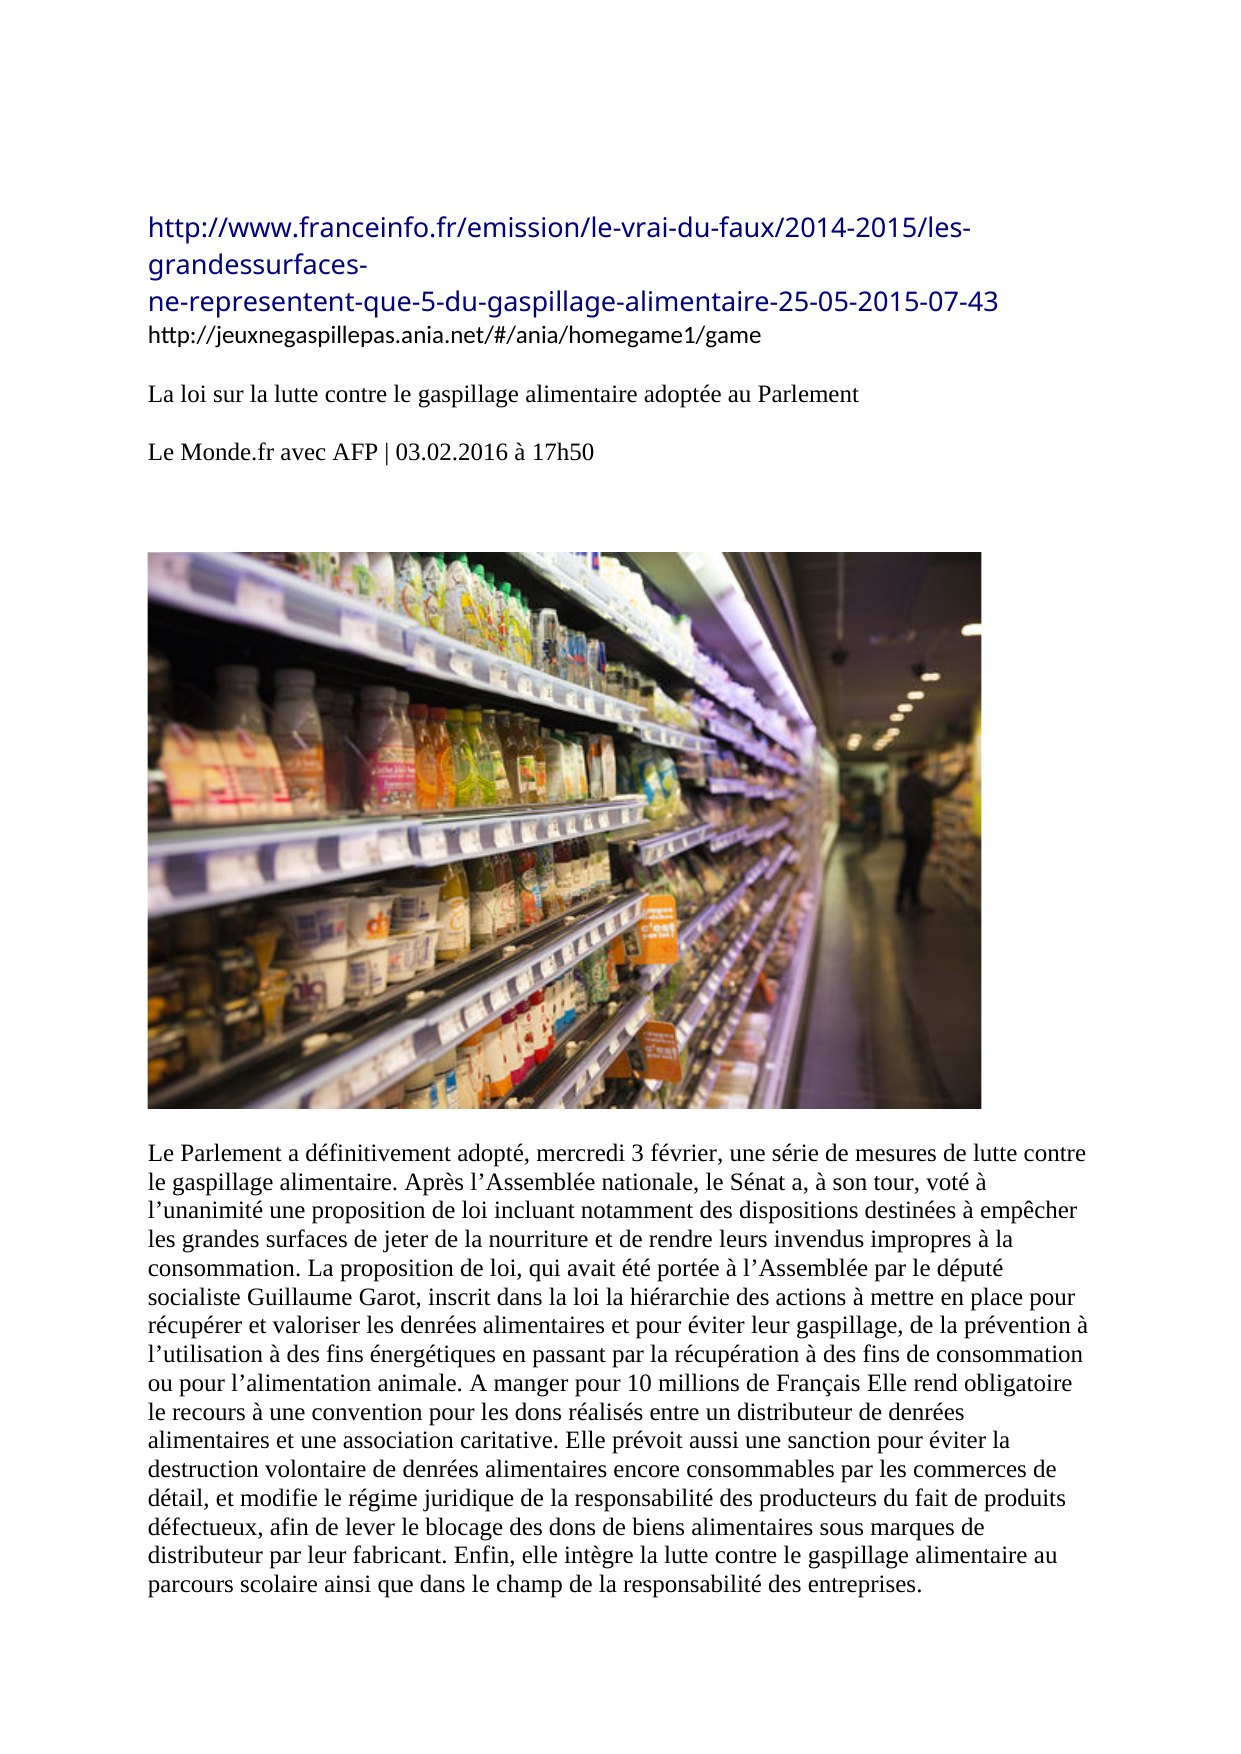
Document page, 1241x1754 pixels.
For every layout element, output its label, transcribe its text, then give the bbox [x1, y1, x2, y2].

text Le Parlement a définitivement adopté, mercredi 3 février, une série de mesures de lutte contre le gaspillage alimentaire. Après l’Assemblée nationale, le Sénat a, à son tour, voté à l’unanimité une proposition de loi incluant notamment des dispositions destinées à empêcher les grandes surfaces de jeter de la nourriture et de rendre leurs invendus impropres à la consommation. La proposition de loi, qui avait été portée à l’Assemblée par le député socialiste Guillaume Garot, inscrit dans la loi la hiérarchie des actions à mettre en place pour récupérer et valoriser les denrées alimentaires et pour éviter leur gaspillage, de la prévention à l’utilisation à des fins énergétiques en passant par la récupération à des fins de consommation ou pour l’alimentation animale. A manger pour 10 millions de Français Elle rend obligatoire le recours à une convention pour les dons réalisés entre un distributeur de denrées alimentaires et une association caritative. Elle prévoit aussi une sanction pour éviter la destruction volontaire de denrées alimentaires encore consommables par les commerces de détail, et modifie le régime juridique de la responsabilité des producteurs du fait de produits défectueux, afin de lever le blocage des dons de biens alimentaires sous marques de distributeur par leur fabricant. Enfin, elle intègre la lutte contre le gaspillage alimentaire au parcours scolaire ainsi que dans le champ de la responsabilité des entreprises. [148, 1138, 1093, 1598]
text La loi sur la lutte contre le gaspillage alimentaire adoptée au Parlement [148, 379, 1093, 408]
text ne-representent-que-5-du-gaspillage-alimentaire-25-05-2015-07-43 [148, 282, 1093, 319]
text Le Monde.fr avec AFP | 03.02.2016 à 17h50 [148, 437, 1093, 466]
text http://jeuxnegaspillepas.ania.net/#/ania/homegame1/game [148, 319, 1093, 350]
text http://www.franceinfo.fr/emission/le-vrai-du-faux/2014-2015/les-grandessurfaces- [148, 209, 1093, 282]
picture [147, 552, 982, 1109]
